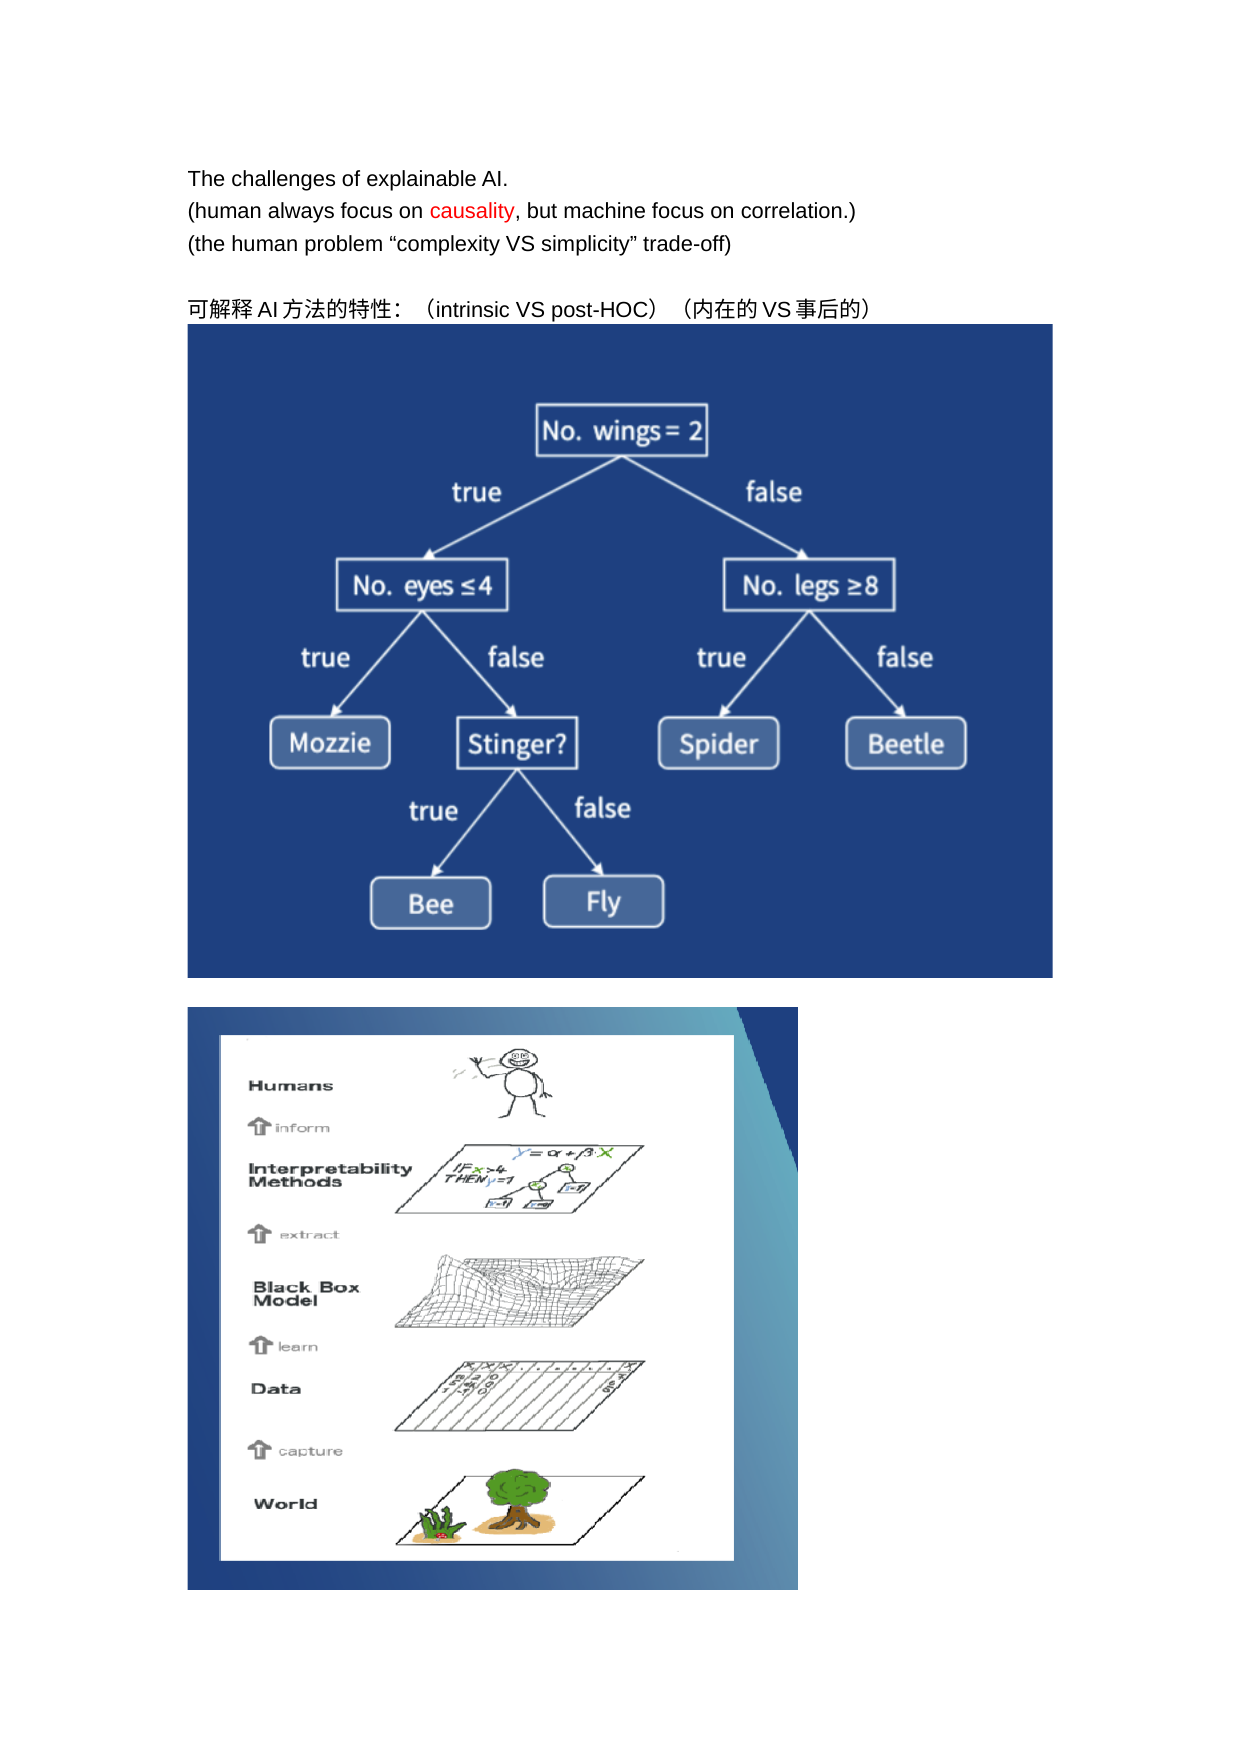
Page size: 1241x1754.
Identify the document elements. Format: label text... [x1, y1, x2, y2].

picture [187, 324, 1053, 978]
text (human always focus on causality, but machine focus on correlation.) [187, 194, 1053, 227]
text The challenges of explainable AI. [187, 162, 1053, 194]
text 可解释AI方法的特性：（intrinsic VS post-HOC）（内在的VS事后的） [187, 292, 1053, 324]
picture [187, 1007, 798, 1590]
text (the human problem “complexity VS simplicity” trade-off) [187, 227, 1053, 259]
